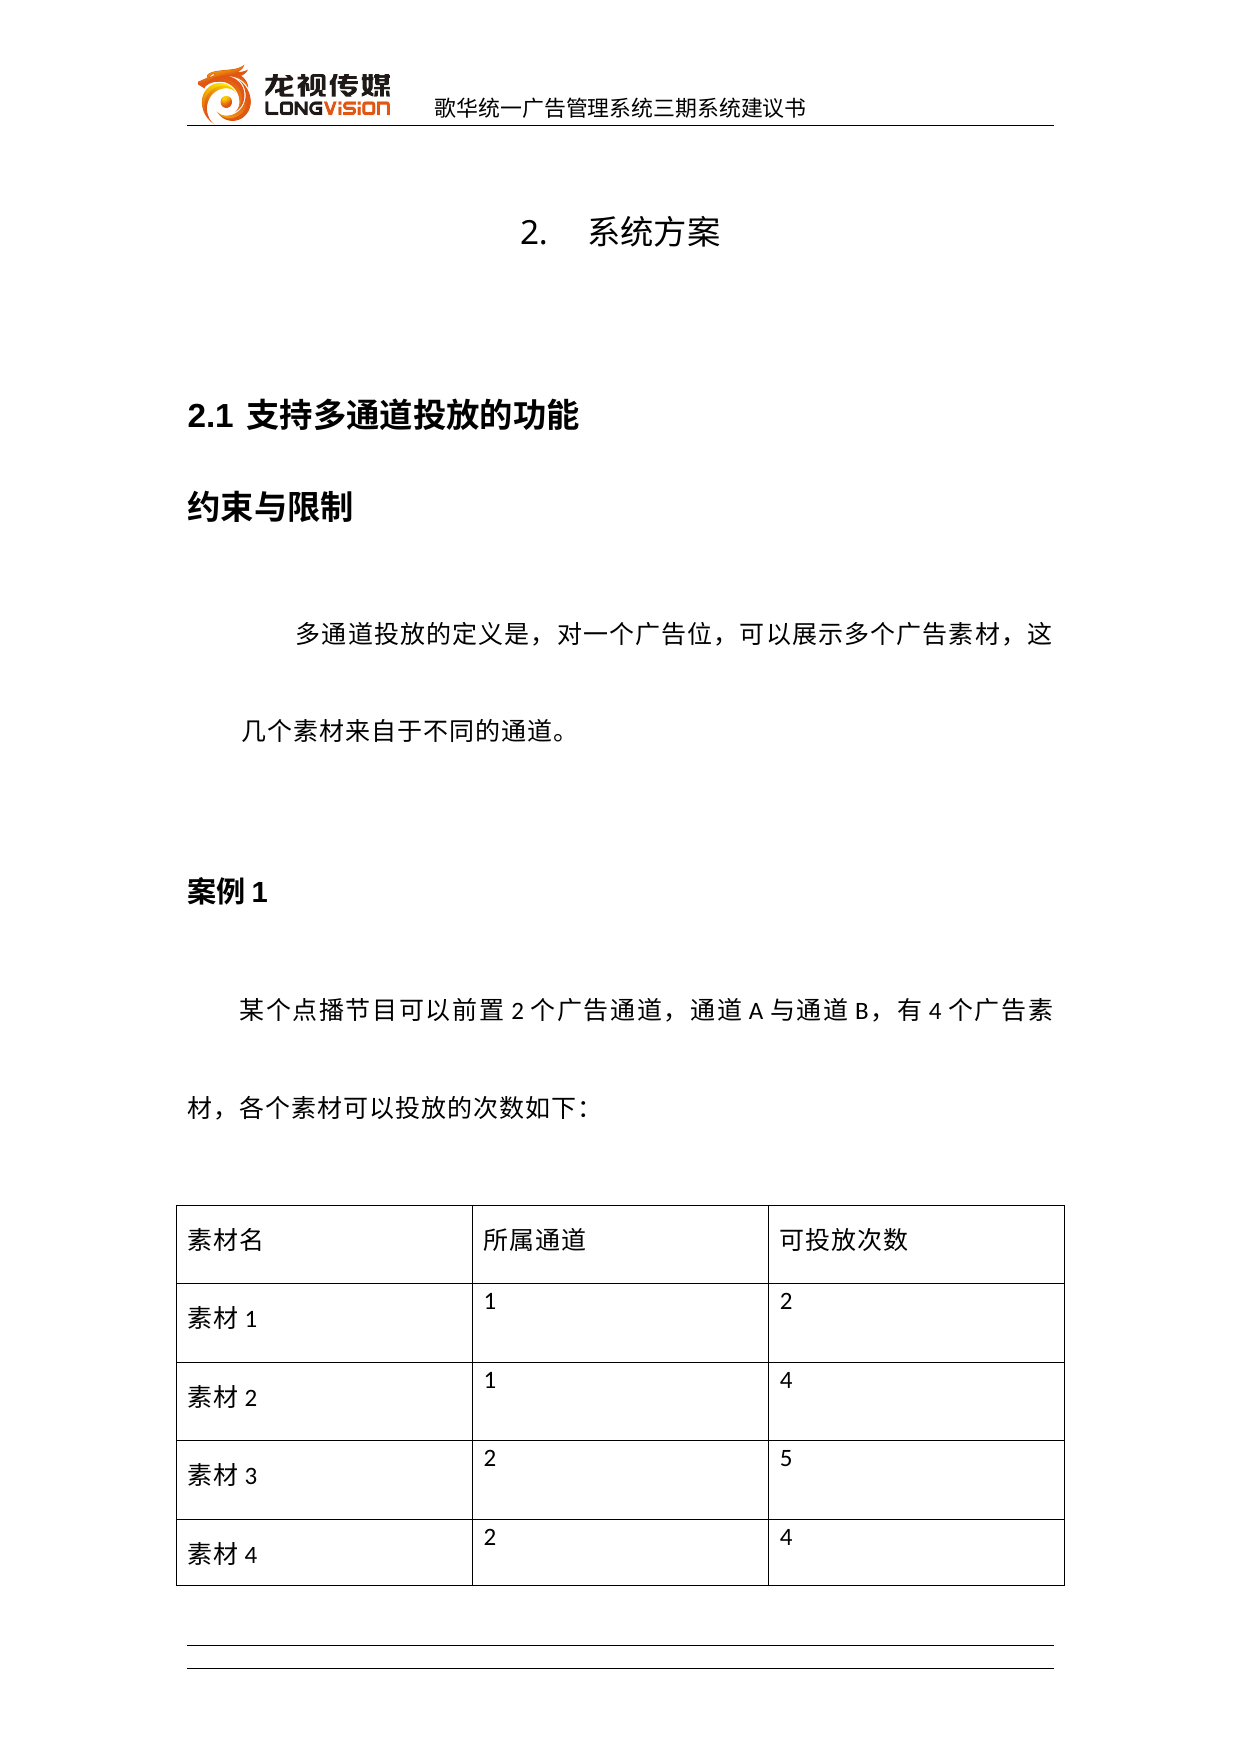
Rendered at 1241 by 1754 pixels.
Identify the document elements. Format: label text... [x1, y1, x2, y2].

table_cell 4 [769, 1520, 1064, 1585]
subtitle 系统方案 [187, 197, 1053, 262]
table_cell 素材4 [177, 1520, 472, 1585]
table_cell 素材3 [177, 1441, 472, 1519]
table_cell 素材2 [177, 1363, 472, 1440]
subtitle 约束与限制 [187, 473, 1053, 538]
table_cell 2 [473, 1520, 768, 1585]
table_cell 1 [473, 1284, 768, 1362]
table_cell 1 [473, 1363, 768, 1440]
table_header 素材名 [177, 1206, 472, 1283]
table_header 可投放次数 [769, 1206, 1064, 1283]
table_cell 素材1 [177, 1284, 472, 1362]
table_cell 4 [769, 1363, 1064, 1440]
picture [198, 64, 390, 125]
table_cell 5 [769, 1441, 1064, 1519]
table_cell 2 [769, 1284, 1064, 1362]
table_header 所属通道 [473, 1206, 768, 1283]
list 某个点播节目可以前置2个广告通道，通道A与通道B，有4个广告素材，各个素材可以投放的次数如下： [187, 976, 1053, 1139]
subtitle 支持多通道投放的功能 [187, 381, 1053, 446]
table_cell 2 [473, 1441, 768, 1519]
list 多通道投放的定义是，对一个广告位，可以展示多个广告素材，这几个素材来自于不同的通道。 [241, 600, 1053, 762]
subtitle 案例1 [187, 857, 1053, 922]
